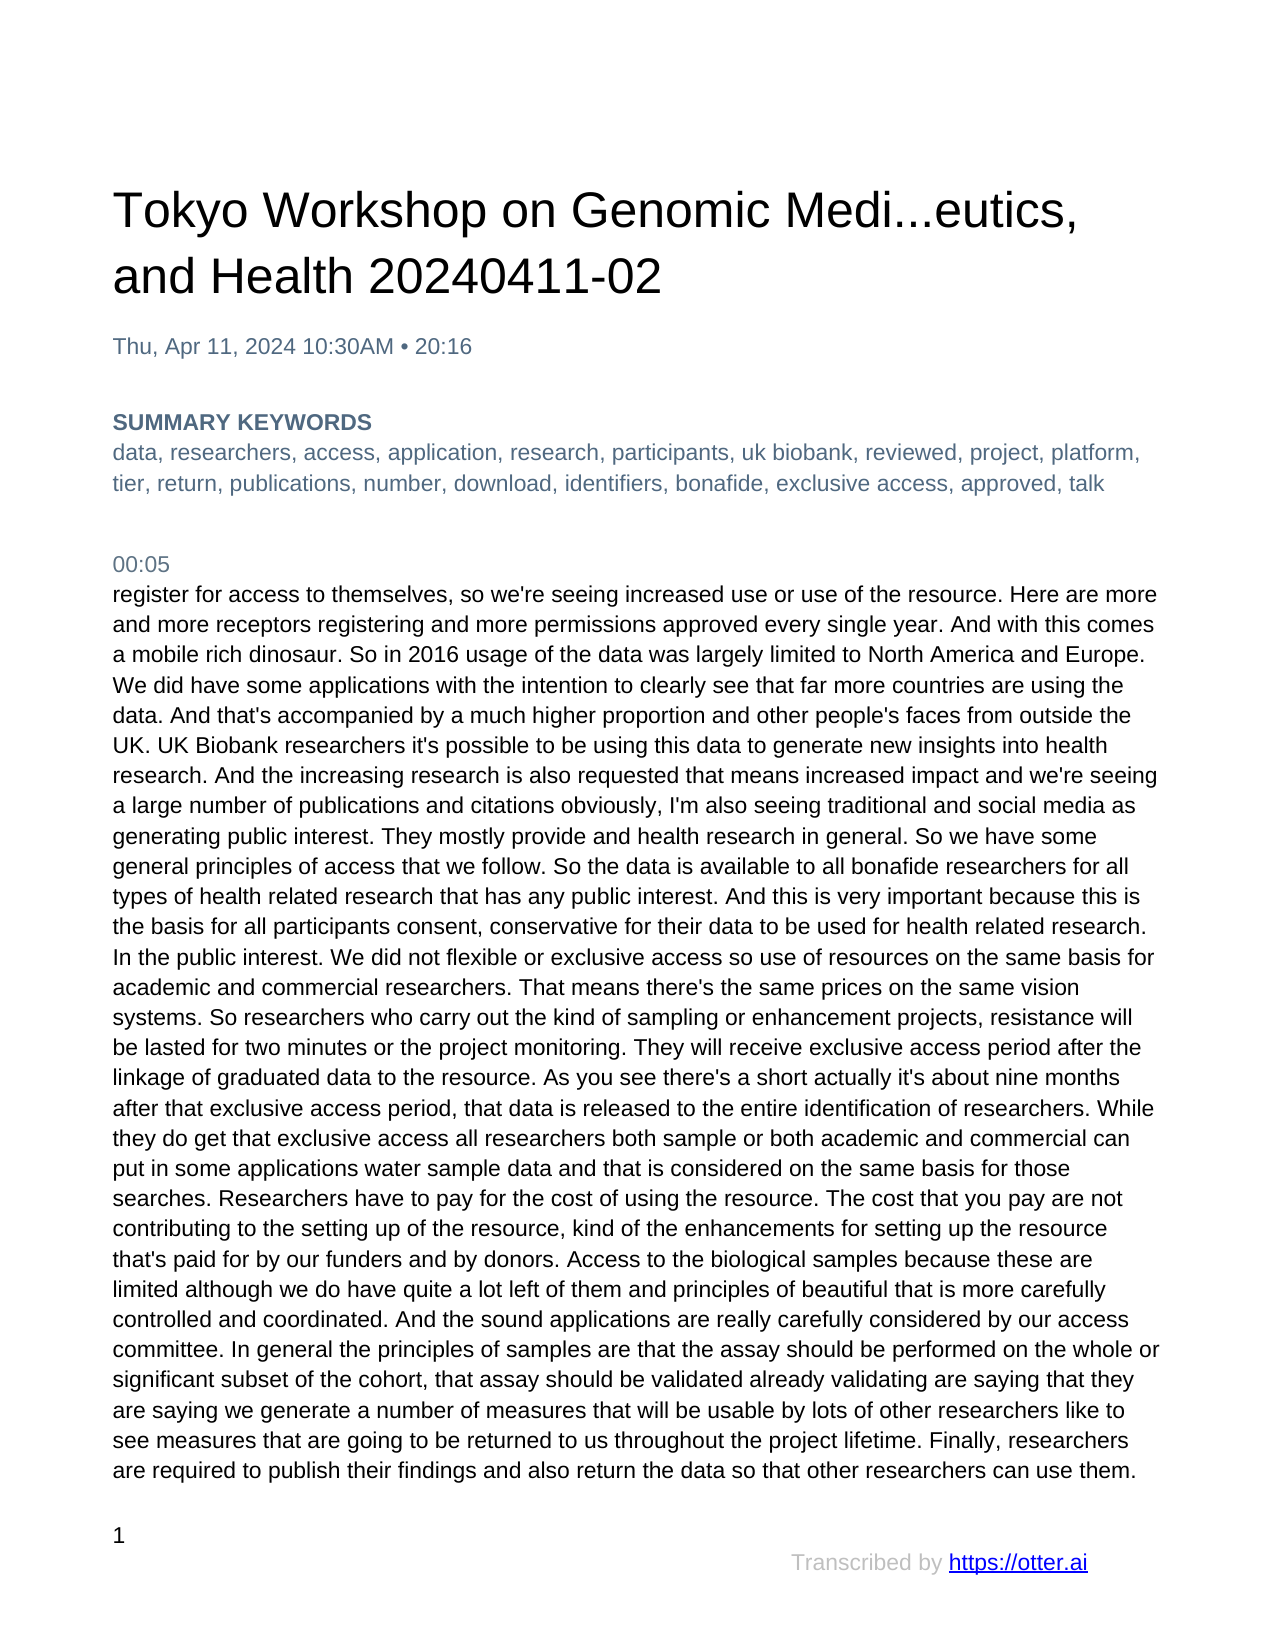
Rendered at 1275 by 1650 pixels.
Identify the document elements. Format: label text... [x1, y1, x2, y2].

text data, researchers, access, application, research, participants, uk biobank, reviewed, project, platform, tier, return, publications, number, download, identifiers, bonafide, exclusive access, approved, talk [112, 439, 1162, 496]
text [112, 581, 1162, 1483]
text 00:05 [112, 551, 1162, 577]
text Thu, Apr 11, 2024 10:30AM • 20:16 [112, 333, 1162, 359]
text SUMMARY KEYWORDS [112, 409, 1162, 436]
text Tokyo Workshop on Genomic Medi...eutics, and Health 20240411-02 [112, 180, 1162, 304]
